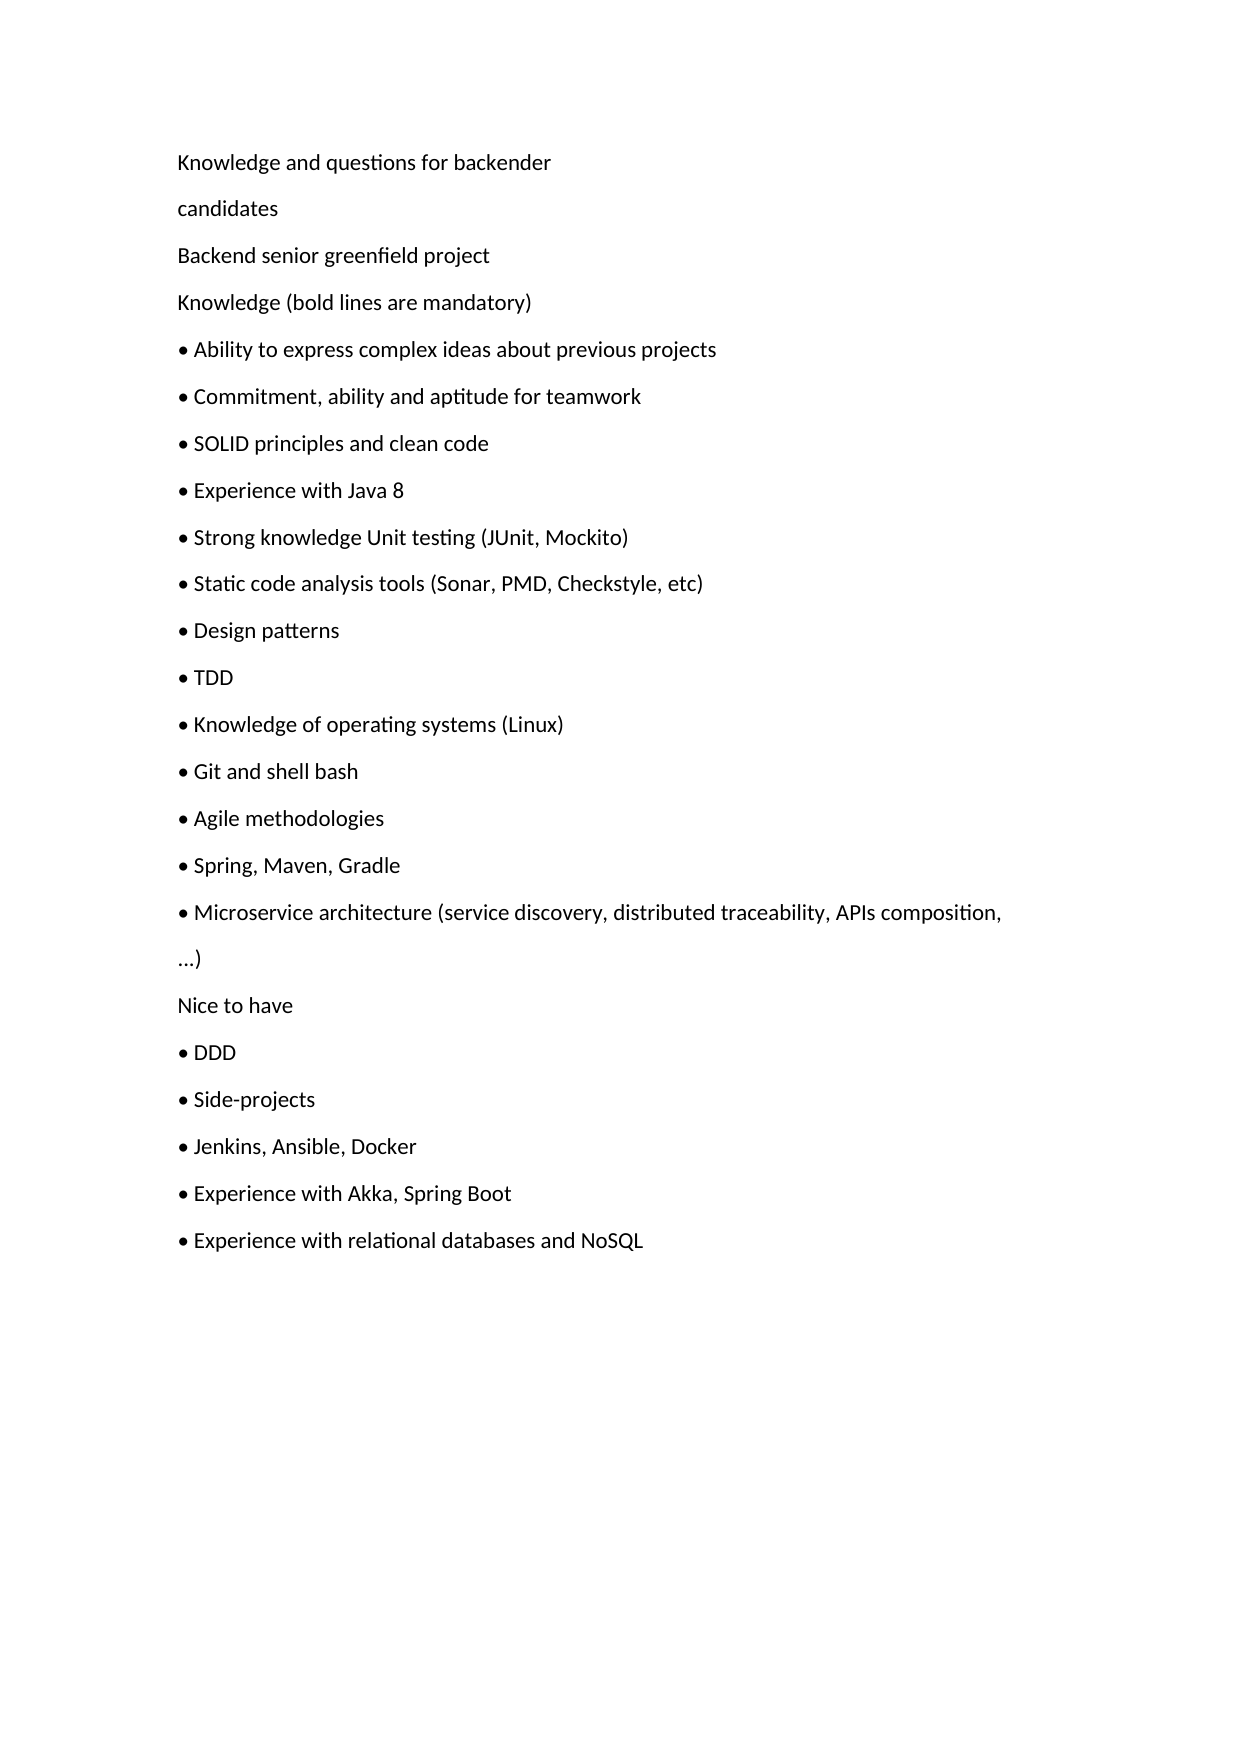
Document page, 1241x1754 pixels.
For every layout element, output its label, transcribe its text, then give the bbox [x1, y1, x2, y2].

text • Experience with relational databases and NoSQL [177, 1226, 1063, 1254]
text • Microservice architecture (service discovery, distributed traceability, APIs composition, [177, 898, 1063, 926]
text Nice to have [177, 991, 1063, 1019]
text Knowledge (bold lines are mandatory) [177, 288, 1063, 316]
text • Experience with Akka, Spring Boot [177, 1179, 1063, 1207]
text • Agile methodologies [177, 804, 1063, 832]
text • Design patterns [177, 616, 1063, 644]
text • Side-projects [177, 1085, 1063, 1113]
text • Git and shell bash [177, 757, 1063, 785]
text • Spring, Maven, Gradle [177, 851, 1063, 879]
text Backend senior greenfield project [177, 241, 1063, 269]
text Knowledge and questions for backender [177, 148, 1063, 176]
text • Knowledge of operating systems (Linux) [177, 710, 1063, 738]
text • Strong knowledge Unit testing (JUnit, Mockito) [177, 523, 1063, 551]
text • Commitment, ability and aptitude for teamwork [177, 382, 1063, 410]
text • DDD [177, 1038, 1063, 1066]
text • Static code analysis tools (Sonar, PMD, Checkstyle, etc) [177, 569, 1063, 597]
text • SOLID principles and clean code [177, 429, 1063, 457]
text • Jenkins, Ansible, Docker [177, 1132, 1063, 1160]
text • TDD [177, 663, 1063, 691]
text • Experience with Java 8 [177, 476, 1063, 504]
text • Ability to express complex ideas about previous projects [177, 335, 1063, 363]
text ...) [177, 944, 1063, 972]
text candidates [177, 194, 1063, 222]
